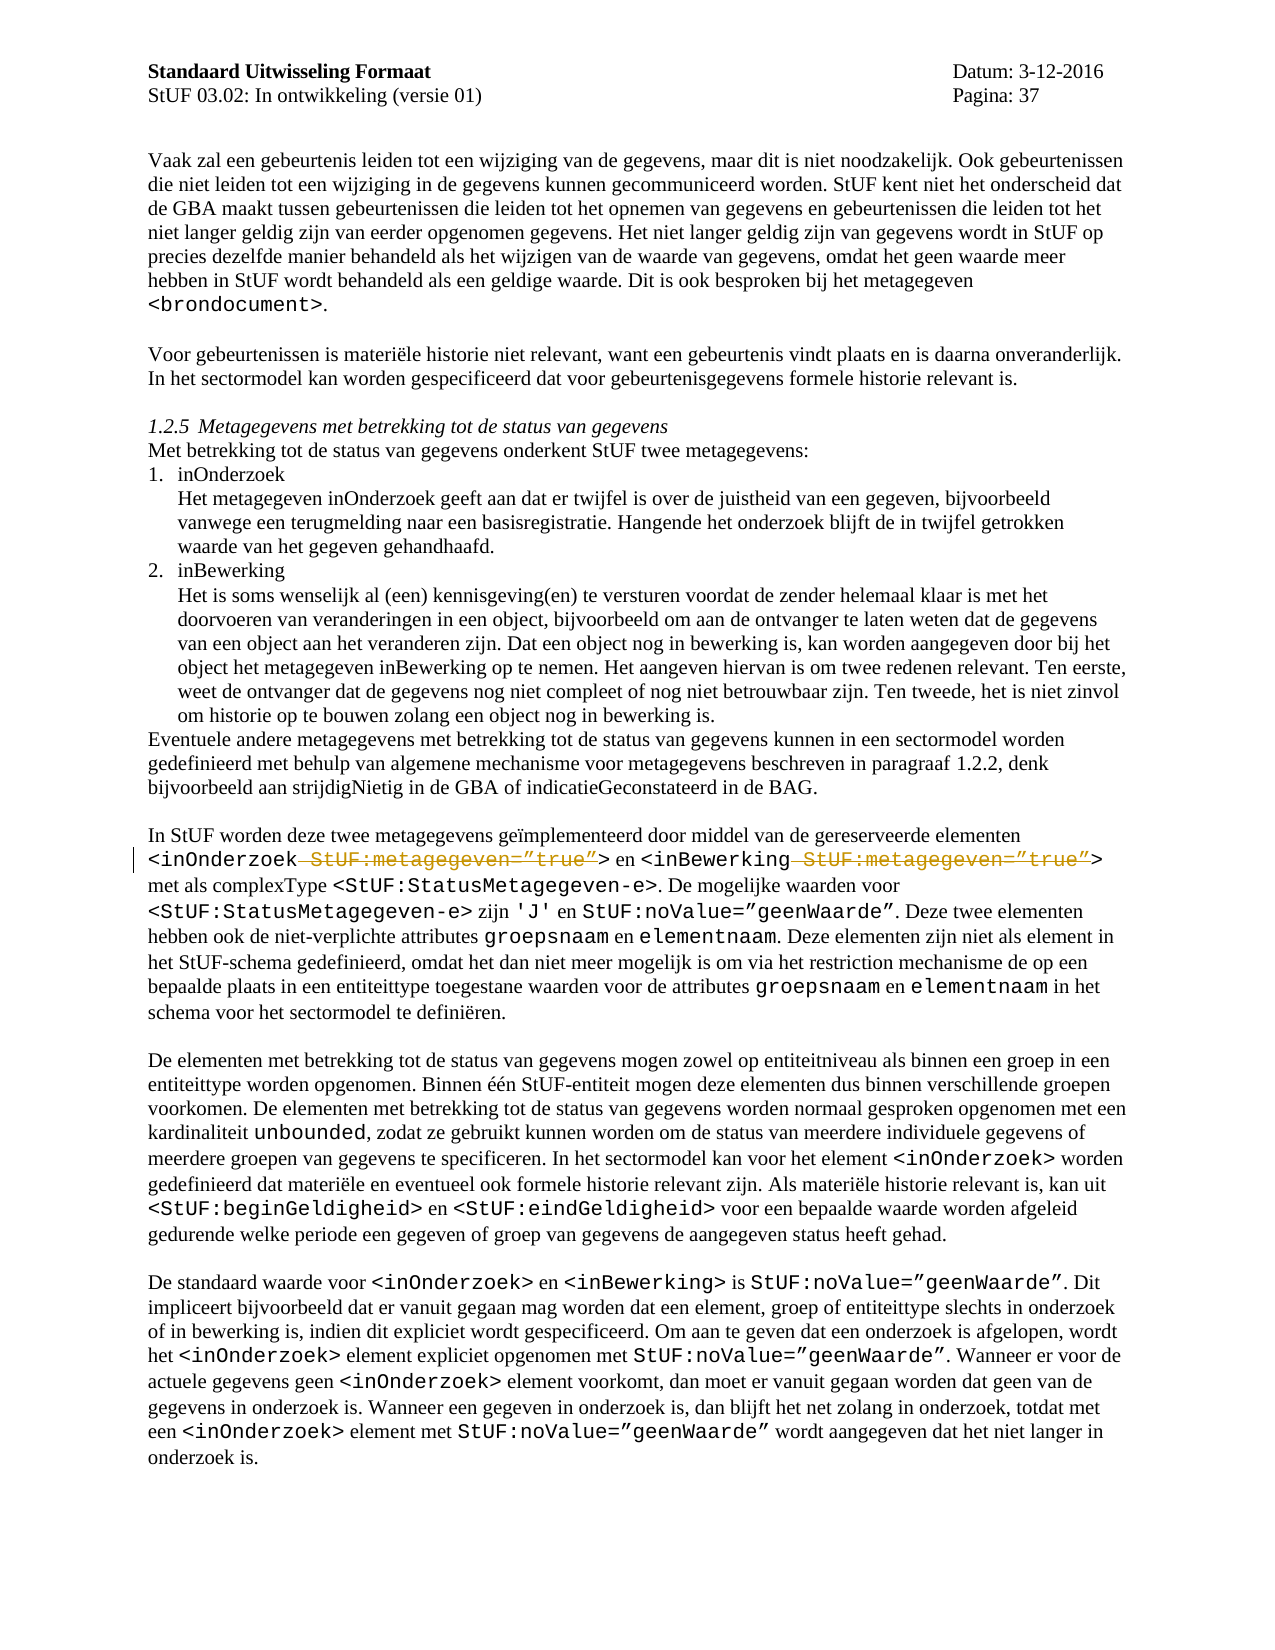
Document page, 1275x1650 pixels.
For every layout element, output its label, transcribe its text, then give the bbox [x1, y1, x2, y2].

text Met betrekking tot de status van gegevens onderkent StUF twee metagegevens: [148, 438, 1127, 462]
text Voor gebeurtenissen is materiële historie niet relevant, want een gebeurtenis vindt plaats en is daarna onveranderlijk. In het sectormodel kan worden gespecificeerd dat voor gebeurtenisgegevens formele historie relevant is. [148, 342, 1127, 390]
text Eventuele andere metagegevens met betrekking tot de status van gegevens kunnen in een sectormodel worden gedefinieerd met behulp van algemene mechanisme voor metagegevens beschreven in paragraaf 3.3.2, denk bijvoorbeeld aan strijdigNietig in de GBA of indicatieGeconstateerd in de BAG. [148, 727, 1127, 799]
text De elementen met betrekking tot de status van gegevens mogen zowel op entiteitniveau als binnen een groep in een entiteittype worden opgenomen. Binnen één StUF-entiteit mogen deze elementen dus binnen verschillende groepen voorkomen. De elementen met betrekking tot de status van gegevens worden normaal gesproken opgenomen met een kardinaliteit unbounded, zodat ze gebruikt kunnen worden om de status van meerdere individuele gegevens of meerdere groepen van gegevens te specificeren. In het sectormodel kan voor het element <inOnderzoek> worden gedefinieerd dat materiële en eventueel ook formele historie relevant zijn. Als materiële historie relevant is, kan uit <StUF:beginGeldigheid> en <StUF:eindGeldigheid> voor een bepaalde waarde worden afgeleid gedurende welke periode een gegeven of groep van gegevens de aangegeven status heeft gehad. [148, 1048, 1127, 1246]
text Vaak zal een gebeurtenis leiden tot een wijziging van de gegevens, maar dit is niet noodzakelijk. Ook gebeurtenissen die niet leiden tot een wijziging in de gegevens kunnen gecommuniceerd worden. StUF kent niet het onderscheid dat de GBA maakt tussen gebeurtenissen die leiden tot het opnemen van gegevens en gebeurtenissen die leiden tot het niet langer geldig zijn van eerder opgenomen gegevens. Het niet langer geldig zijn van gegevens wordt in StUF op precies dezelfde manier behandeld als het wijzigen van de waarde van gegevens, omdat het geen waarde meer hebben in StUF wordt behandeld als een geldige waarde. Dit is ook besproken bij het metagegeven <brondocument>. [148, 148, 1127, 318]
text Het metagegeven inOnderzoek geeft aan dat er twijfel is over de juistheid van een gegeven, bijvoorbeeld vanwege een terugmelding naar een basisregistratie. Hangende het onderzoek blijft de in twijfel getrokken waarde van het gegeven gehandhaafd. [177, 486, 1127, 558]
subtitle Metagegevens met betrekking tot de status van gegevens [148, 414, 1127, 438]
text In StUF worden deze twee metagegevens geïmplementeerd door middel van de gereserveerde elementen <inOnderzoek> en <inBewerking> met als complexType <StUF:StatusMetagegeven-e>. De mogelijke waarden voor <StUF:StatusMetagegeven-e> zijn 'J' en StUF:noValue=”geenWaarde”. Deze twee elementen hebben ook de niet-verplichte attributes groepsnaam en elementnaam. Deze elementen zijn niet als element in het StUF-schema gedefinieerd, omdat het dan niet meer mogelijk is om via het restriction mechanisme de op een bepaalde plaats in een entiteittype toegestane waarden voor de attributes groepsnaam en elementnaam in het schema voor het sectormodel te definiëren. [148, 823, 1127, 1024]
text Het is soms wenselijk al (een) kennisgeving(en) te versturen voordat de zender helemaal klaar is met het doorvoeren van veranderingen in een object, bijvoorbeeld om aan de ontvanger te laten weten dat de gegevens van een object aan het veranderen zijn. Dat een object nog in bewerking is, kan worden aangegeven door bij het object het metagegeven inBewerking op te nemen. Het aangeven hiervan is om twee redenen relevant. Ten eerste, weet de ontvanger dat de gegevens nog niet compleet of nog niet betrouwbaar zijn. Ten tweede, het is niet zinvol om historie op te bouwen zolang een object nog in bewerking is. [177, 582, 1127, 727]
text De standaard waarde voor <inOnderzoek> en <inBewerking> is StUF:noValue=”geenWaarde”. Dit impliceert bijvoorbeeld dat er vanuit gegaan mag worden dat een element, groep of entiteittype slechts in onderzoek of in bewerking is, indien dit expliciet wordt gespecificeerd. Om aan te geven dat een onderzoek is afgelopen, wordt het <inOnderzoek> element expliciet opgenomen met StUF:noValue=”geenWaarde”. Wanneer er voor de actuele gegevens geen <inOnderzoek> element voorkomt, dan moet er vanuit gegaan worden dat geen van de gegevens in onderzoek is. Wanneer een gegeven in onderzoek is, dan blijft het net zolang in onderzoek, totdat met een <inOnderzoek> element met StUF:noValue=”geenWaarde” wordt aangegeven dat het niet langer in onderzoek is. [148, 1269, 1127, 1469]
list inBewerking [148, 558, 1127, 582]
list inOnderzoek [148, 462, 1127, 486]
